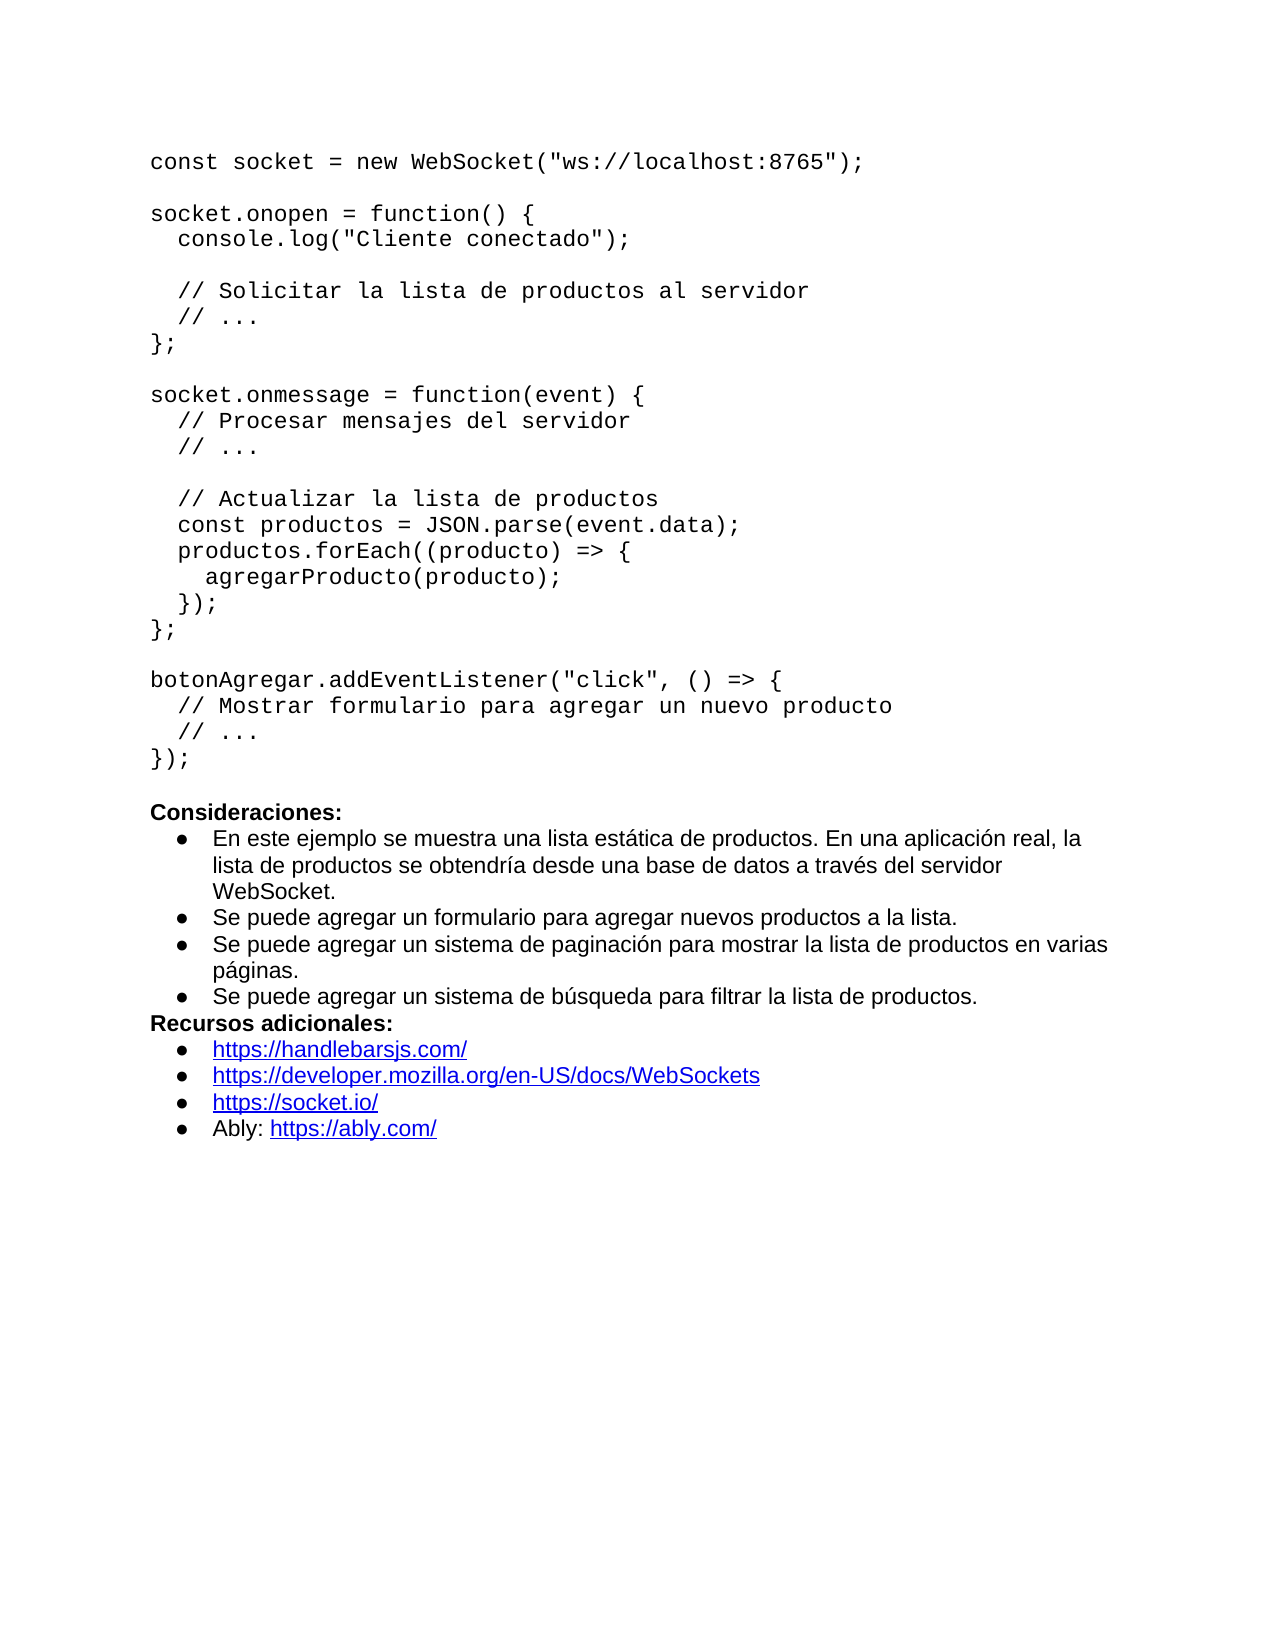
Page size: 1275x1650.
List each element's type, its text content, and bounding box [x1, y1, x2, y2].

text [150, 150, 1125, 799]
list https://handlebarsjs.com/ [175, 1036, 1125, 1062]
list https://socket.io/ [175, 1089, 1125, 1115]
list https://developer.mozilla.org/en-US/docs/WebSockets [175, 1062, 1125, 1089]
text Recursos adicionales: [150, 1010, 1125, 1036]
text Consideraciones: [150, 799, 1125, 825]
list Se puede agregar un sistema de paginación para mostrar la lista de productos en varias páginas. [175, 931, 1125, 983]
list Se puede agregar un sistema de búsqueda para filtrar la lista de productos. [175, 983, 1125, 1010]
list Ably: https://ably.com/ [175, 1115, 1125, 1141]
list Se puede agregar un formulario para agregar nuevos productos a la lista. [175, 904, 1125, 931]
list En este ejemplo se muestra una lista estática de productos. En una aplicación real, la lista de productos se obtendría desde una base de datos a través del servidor WebSocket. [175, 825, 1125, 904]
